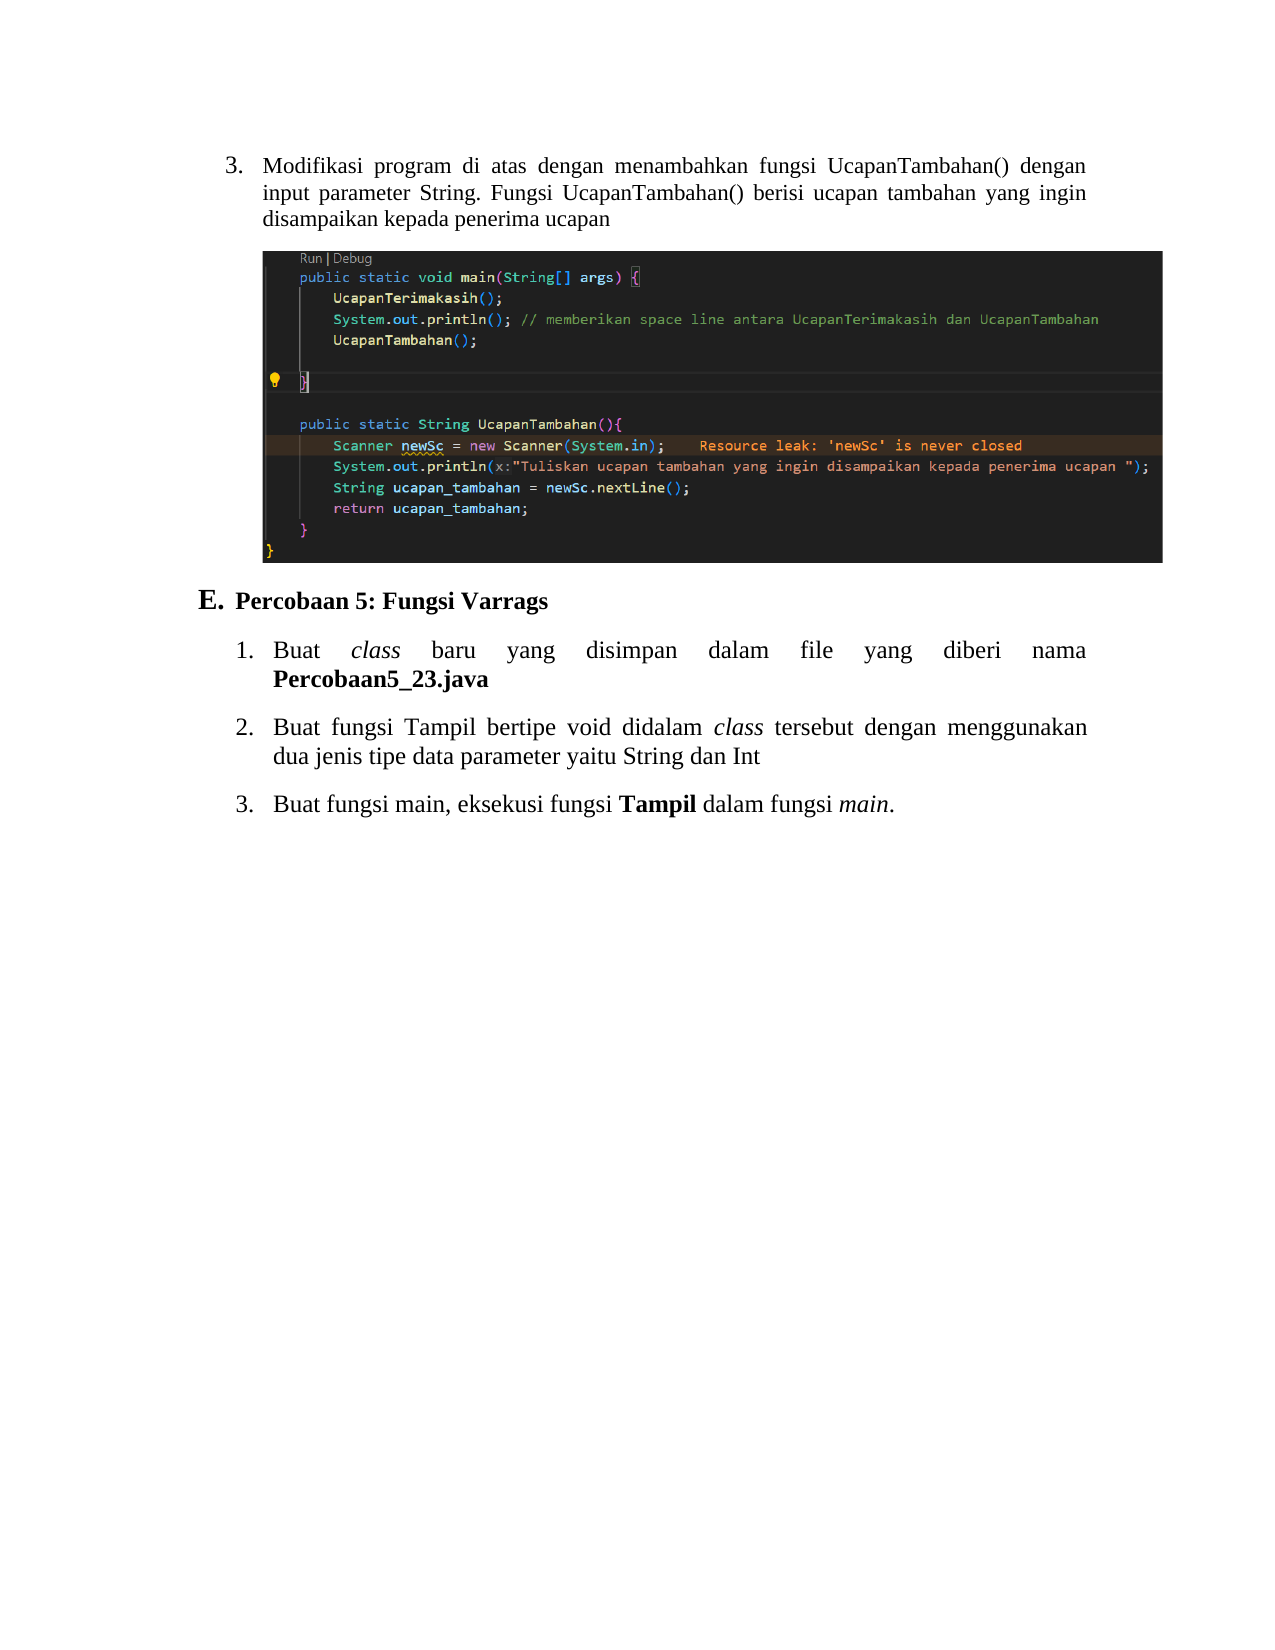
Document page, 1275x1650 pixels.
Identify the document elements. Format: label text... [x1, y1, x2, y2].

list Percobaan 5: Fungsi Varrags [198, 582, 1087, 616]
picture [262, 251, 1163, 563]
list Buat fungsi Tampil bertipe void didalam class tersebut dengan menggunakan dua jenis tipe data parameter yaitu String dan Int [235, 712, 1087, 770]
list Modifikasi program di atas dengan menambahkan fungsi UcapanTambahan() dengan input parameter String. Fungsi UcapanTambahan() berisi ucapan tambahan yang ingin disampaikan kepada penerima ucapan [225, 150, 1087, 231]
list Buat class baru yang disimpan dalam file yang diberi nama Percobaan5_23.java [235, 635, 1087, 693]
list Buat fungsi main, eksekusi fungsi Tampil dalam fungsi main. [235, 789, 1087, 818]
